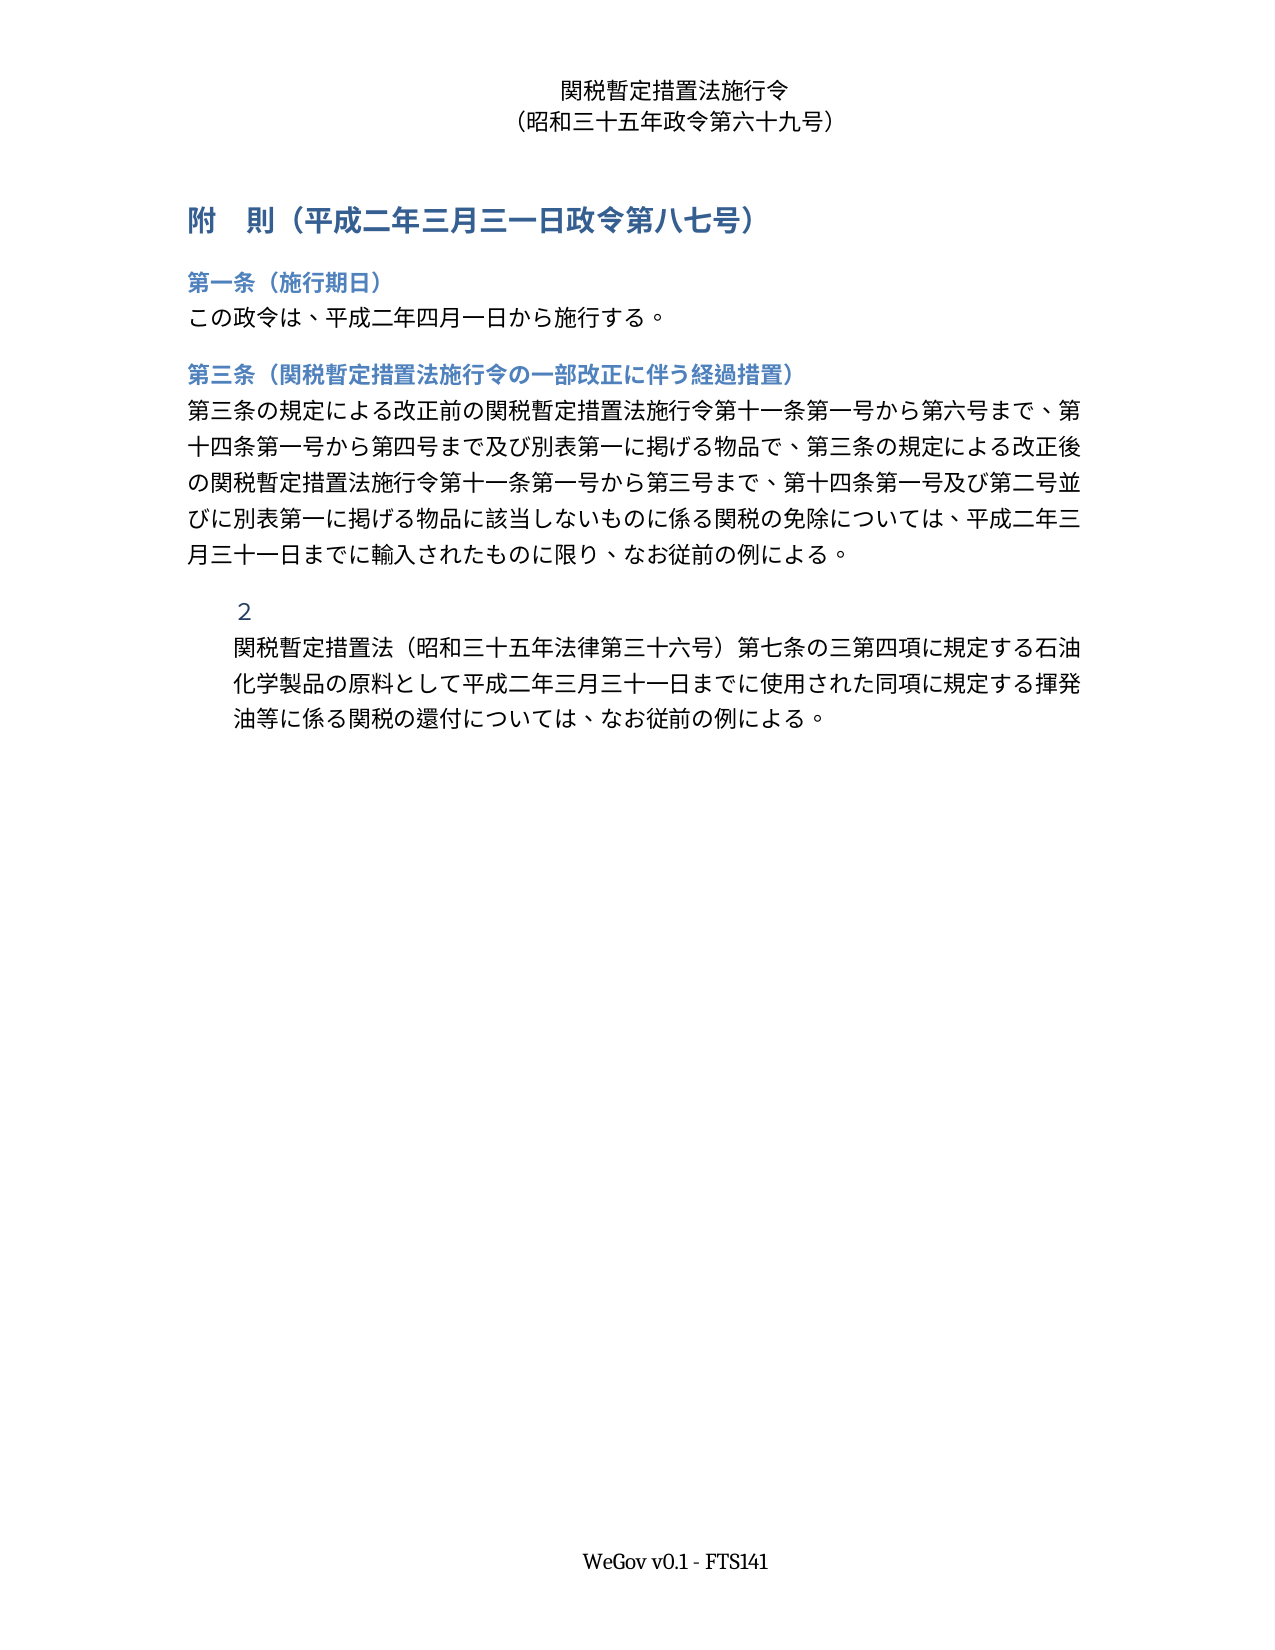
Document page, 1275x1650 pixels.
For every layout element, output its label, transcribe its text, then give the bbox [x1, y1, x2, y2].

text 第三条の規定による改正前の関税暫定措置法施行令第十一条第一号から第六号まで、第十四条第一号から第四号まで及び別表第一に掲げる物品で、第三条の規定による改正後の関税暫定措置法施行令第十一条第一号から第三号まで、第十四条第一号及び第二号並びに別表第一に掲げる物品に該当しないものに係る関税の免除については、平成二年三月三十一日までに輸入されたものに限り、なお従前の例による。 [187, 395, 1087, 570]
subtitle 附 則（平成二年三月三一日政令第八七号） [187, 200, 1087, 240]
subtitle 第一条（施行期日） [187, 266, 1087, 298]
subtitle 第三条（関税暫定措置法施行令の一部改正に伴う経過措置） [187, 359, 1087, 390]
subtitle ２ [233, 596, 1087, 627]
text 関税暫定措置法（昭和三十五年法律第三十六号）第七条の三第四項に規定する石油化学製品の原料として平成二年三月三十一日までに使用された同項に規定する揮発油等に係る関税の還付については、なお従前の例による。 [233, 632, 1087, 735]
text この政令は、平成二年四月一日から施行する。 [187, 302, 1087, 334]
